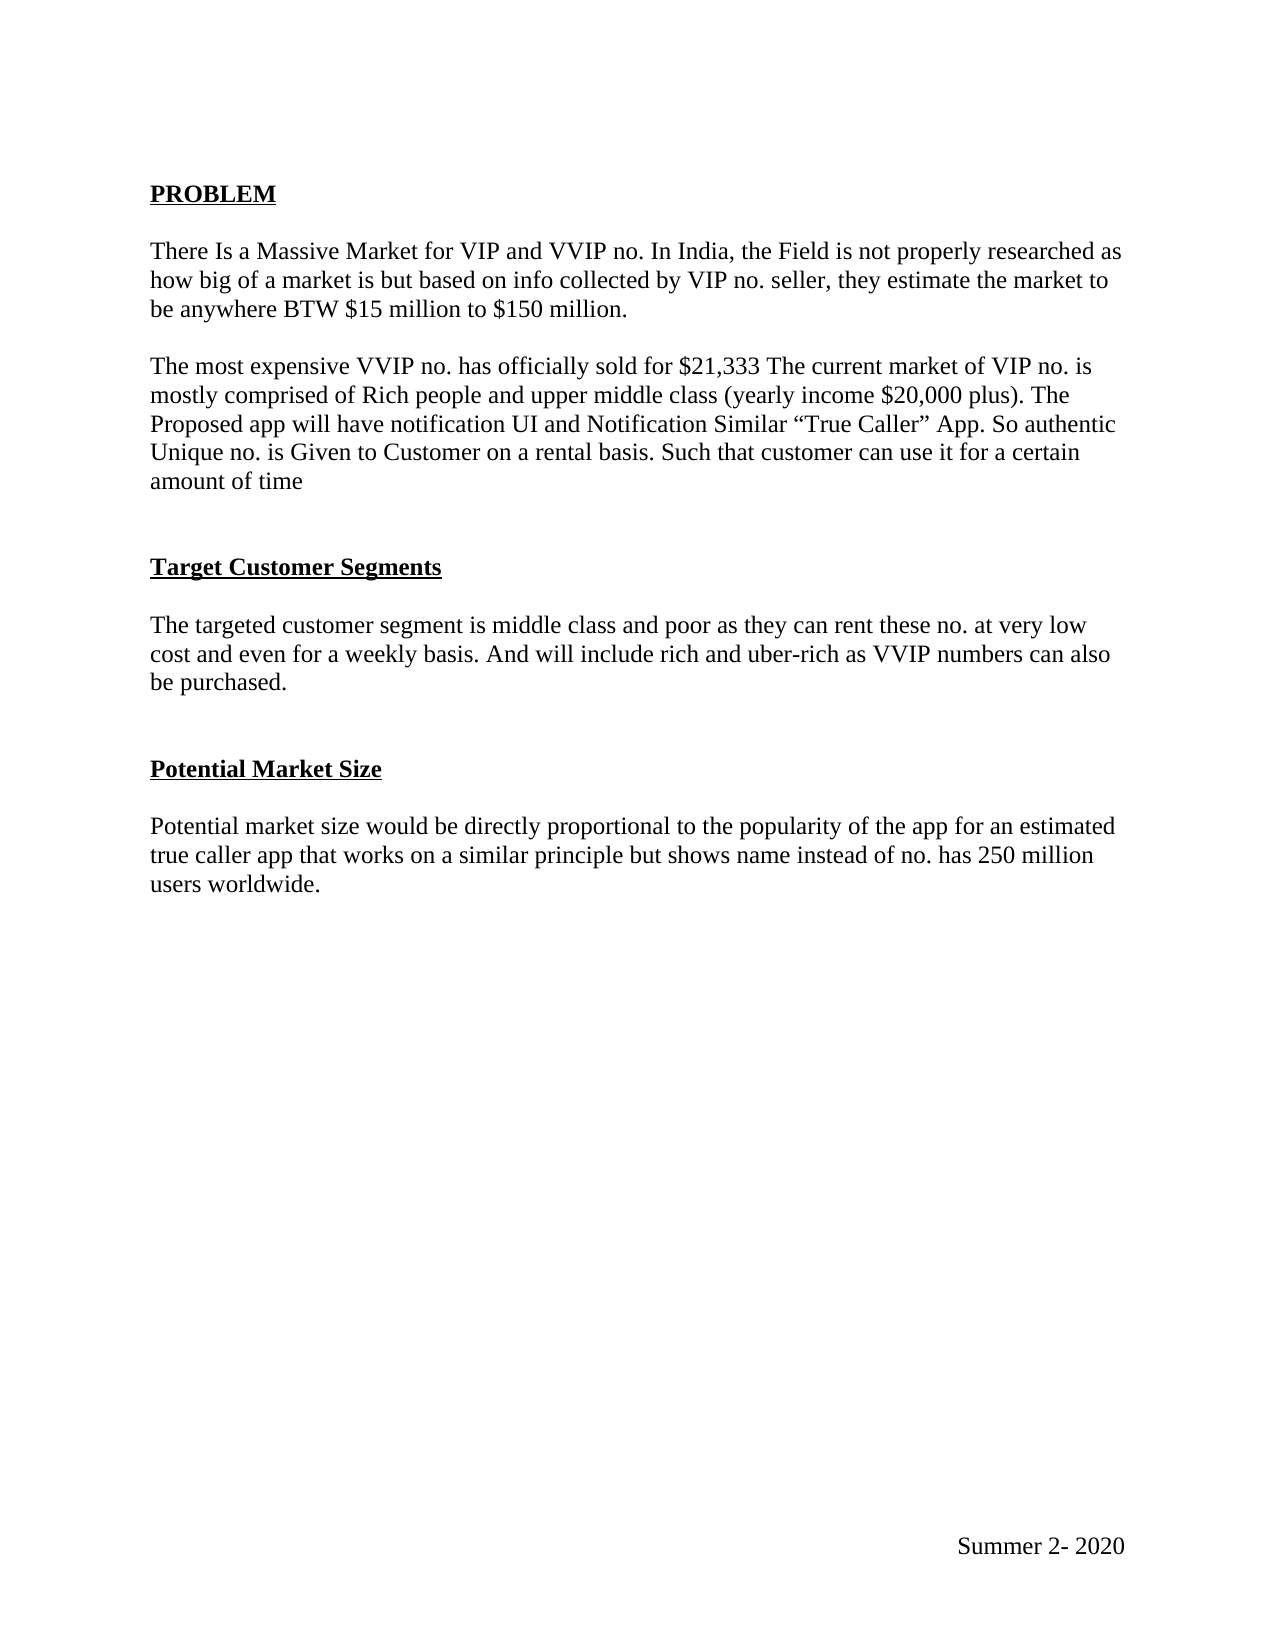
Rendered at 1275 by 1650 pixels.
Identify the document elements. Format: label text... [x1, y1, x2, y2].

text PROBLEM [150, 179, 1125, 207]
text The targeted customer segment is middle class and poor as they can rent these no. at very low cost and even for a weekly basis. And will include rich and uber-rich as VVIP numbers can also be purchased. [150, 610, 1125, 696]
text Potential Market Size [150, 754, 1125, 782]
text The most expensive VVIP no. has officially sold for $21,333 The current market of VIP no. is mostly comprised of Rich people and upper middle class (yearly income $20,000 plus). The Proposed app will have notification UI and Notification Similar “True Caller” App. So authentic Unique no. is Given to Customer on a rental basis. Such that customer can use it for a certain amount of time [150, 351, 1125, 495]
text Potential market size would be directly proportional to the popularity of the app for an estimated true caller app that works on a similar principle but shows name instead of no. has 250 million users worldwide. [150, 811, 1125, 897]
text Target Customer Segments [150, 552, 1125, 581]
text There Is a Massive Market for VIP and VVIP no. In India, the Field is not properly researched as how big of a market is but based on info collected by VIP no. seller, they estimate the market to be anywhere BTW $15 million to $150 million. [150, 236, 1125, 322]
